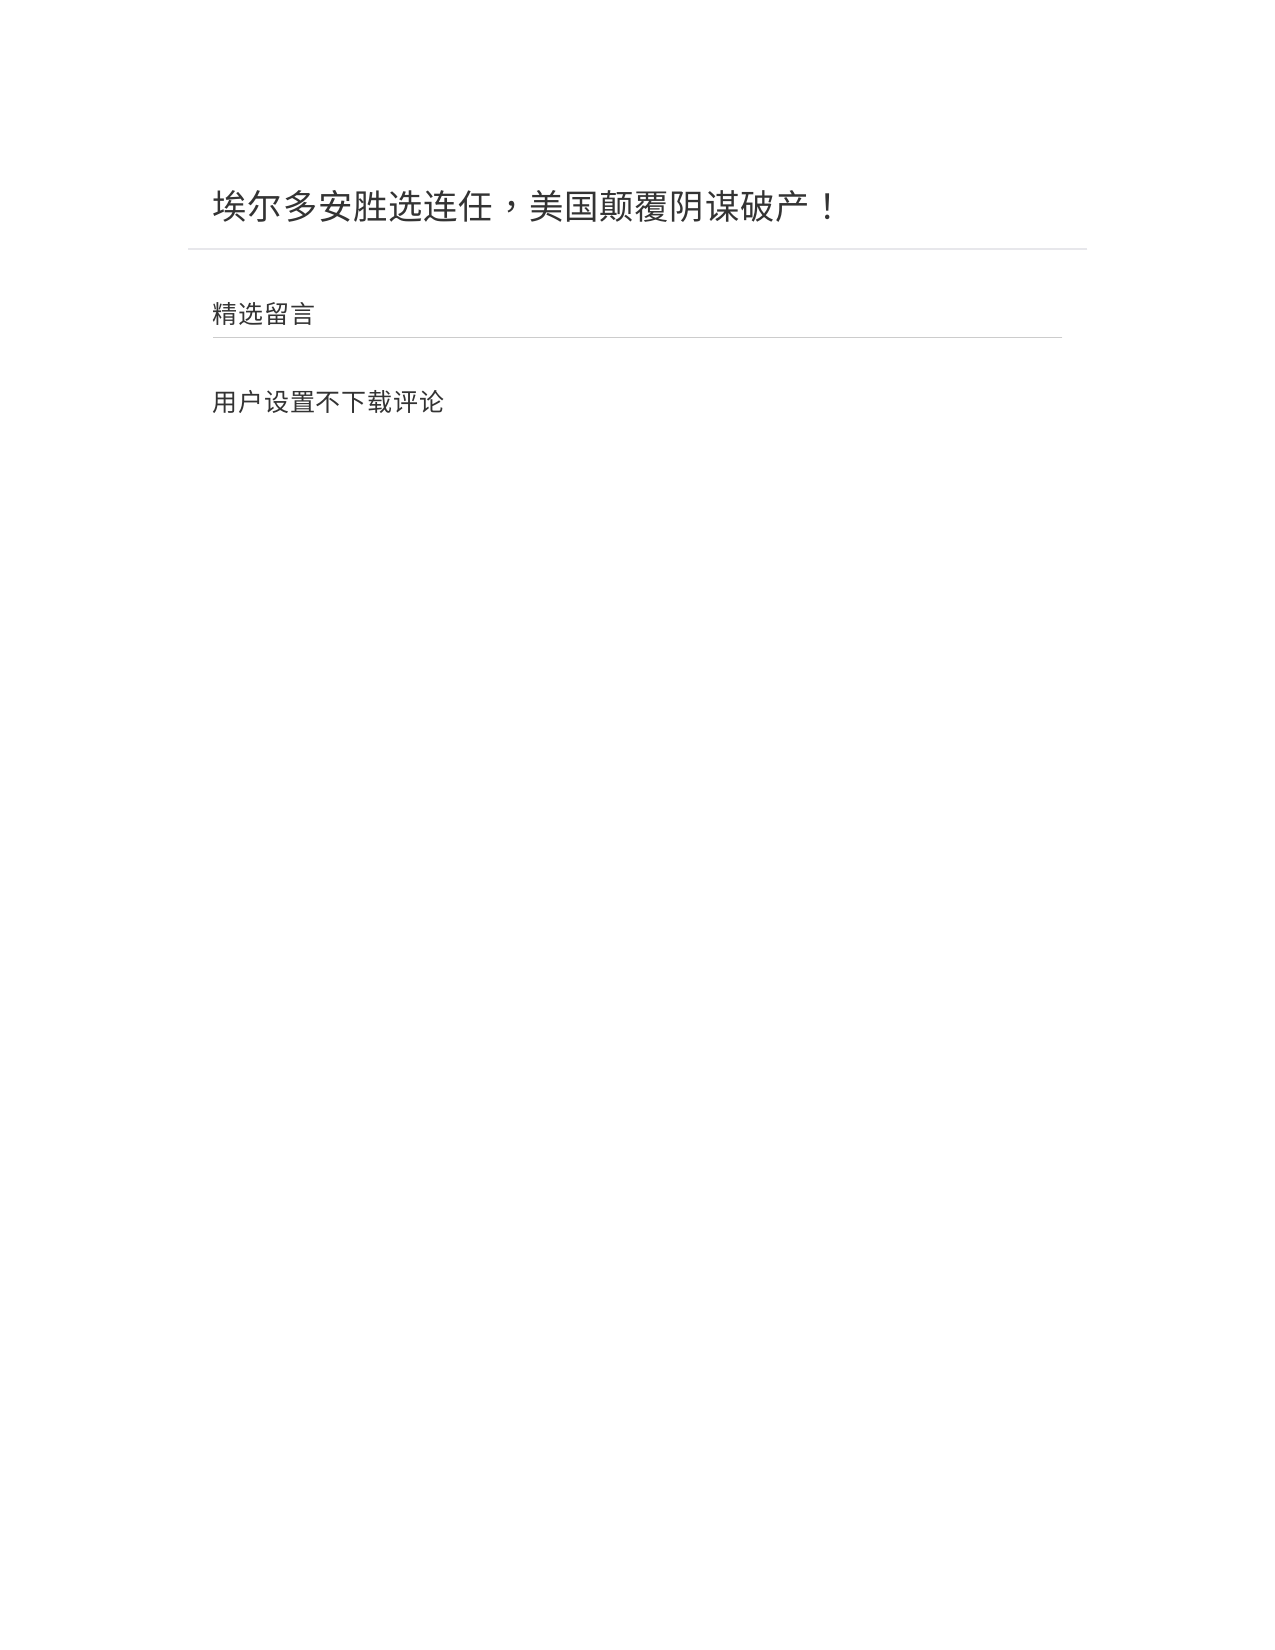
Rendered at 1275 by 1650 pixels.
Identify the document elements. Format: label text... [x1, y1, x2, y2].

text 用户设置不下载评论 [212, 379, 1062, 419]
title ​埃尔多安胜选连任，美国颠覆阴谋破产！ [187, 150, 1087, 250]
subtitle 精选留言 [212, 290, 1062, 338]
